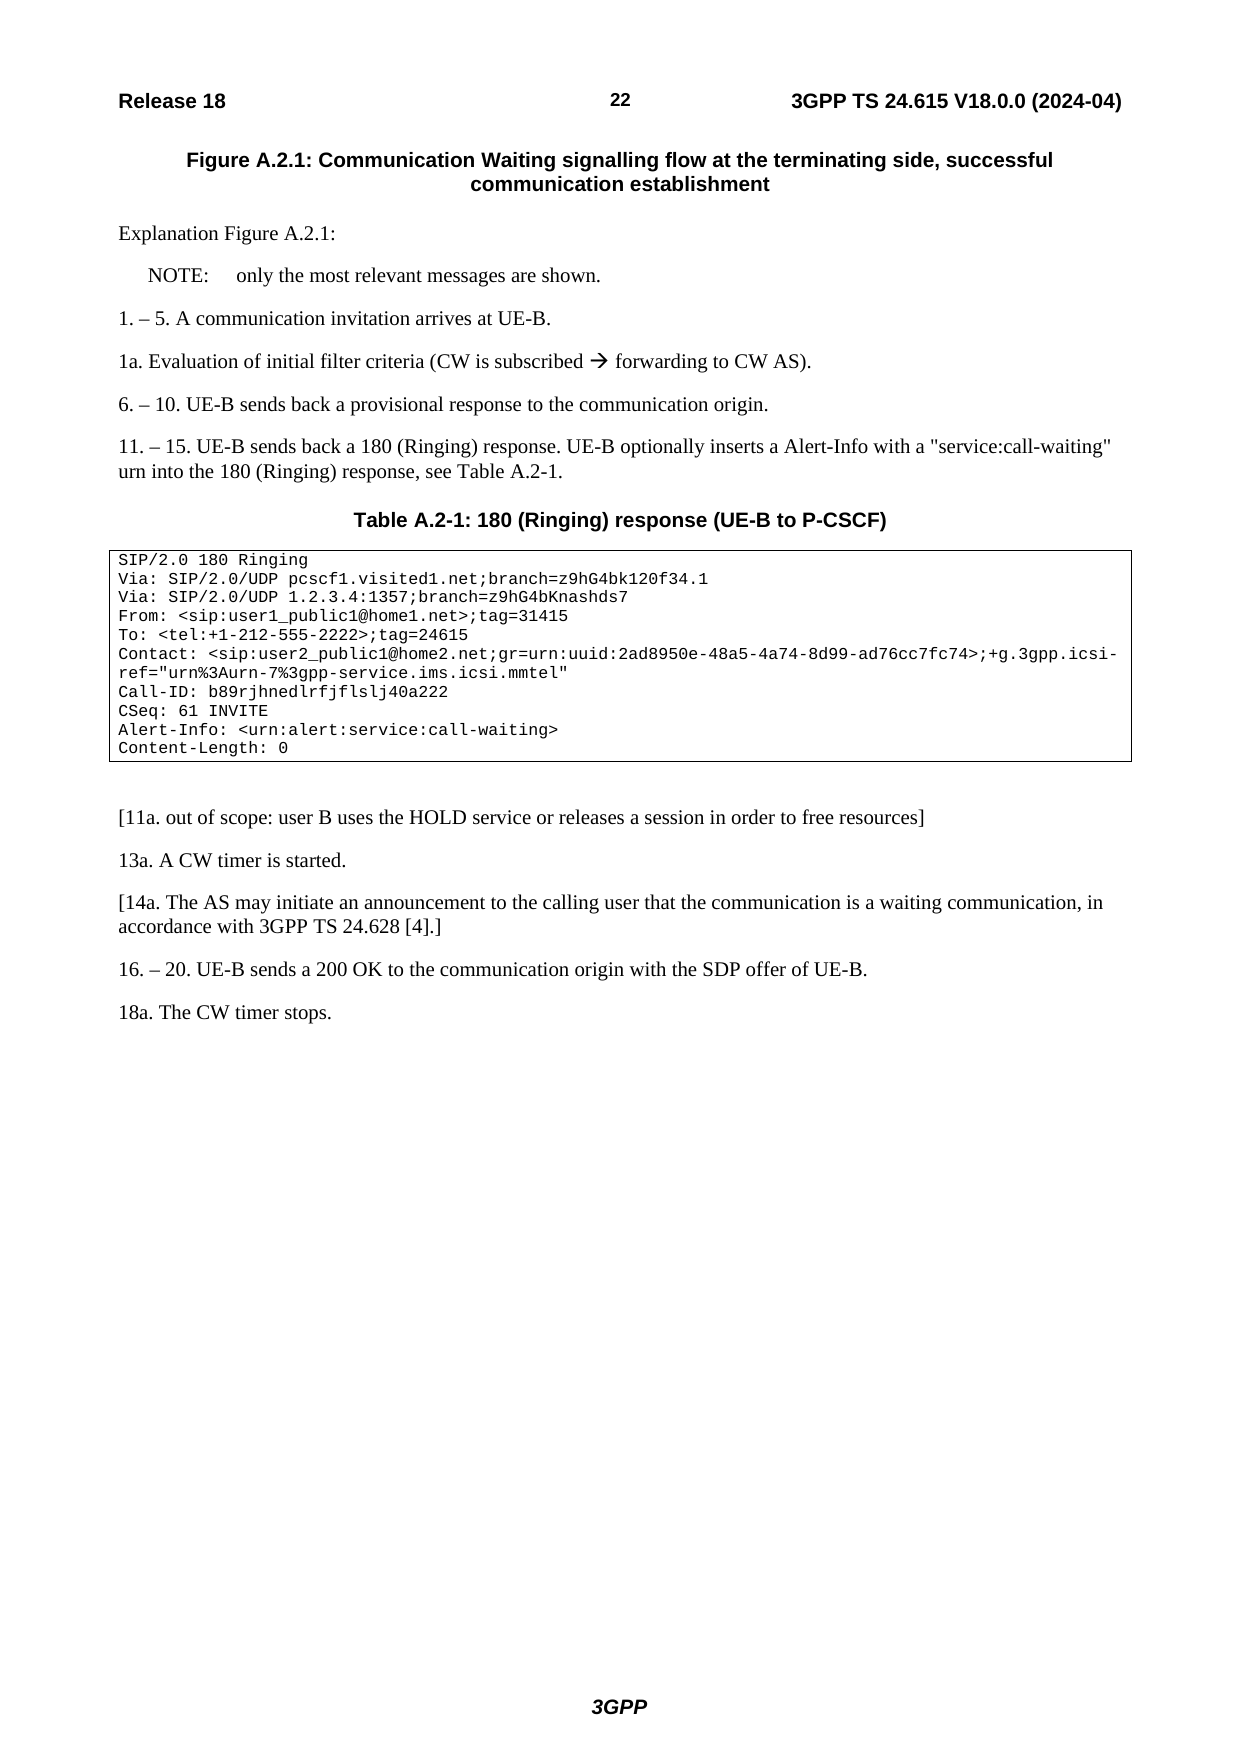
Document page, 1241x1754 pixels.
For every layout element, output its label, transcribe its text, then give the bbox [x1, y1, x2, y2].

text 6. – 10. UE-B sends back a provisional response to the communication origin. [118, 392, 1122, 416]
text Content-Length: 0 [110, 739, 1131, 761]
text CSeq: 61 INVITE [118, 702, 1122, 721]
text Contact: <sip:user2_public1@home2.net;gr=urn:uuid:2ad8950e-48a5-4a74-8d99-ad76cc7fc74>;+g.3gpp.icsi-ref="urn%3Aurn-7%3gpp-service.ims.icsi.mmtel" [118, 646, 1122, 683]
text Table A.2-1: 180 (Ringing) response (UE-B to P-CSCF) [118, 508, 1122, 532]
text 18a. The CW timer stops. [118, 1000, 1122, 1024]
text From: <sip:user1_public1@home1.net>;tag=31415 [118, 608, 1122, 627]
text 1. – 5. A communication invitation arrives at UE-B. [118, 306, 1122, 330]
text Call-ID: b89rjhnedlrfjflslj40a222 [118, 683, 1122, 702]
text [14a. The AS may initiate an announcement to the calling user that the communication is a waiting communication, in accordance with 3GPP TS 24.628 [4].] [118, 890, 1122, 938]
text NOTE: only the most relevant messages are shown. [148, 263, 1122, 287]
text Alert-Info: <urn:alert:service:call-waiting> [118, 721, 1122, 739]
text Via: SIP/2.0/UDP 1.2.3.4:1357;branch=z9hG4bKnashds7 [118, 589, 1122, 608]
text 1a. Evaluation of initial filter criteria (CW is subscribed forwarding to CW AS). [118, 349, 1122, 373]
text 11. – 15. UE-B sends back a 180 (Ringing) response. UE-B optionally inserts a Alert-Info with a "service:call-waiting" urn into the 180 (Ringing) response, see Table A.2-1. [118, 434, 1122, 483]
text Via: SIP/2.0/UDP pcscf1.visited1.net;branch=z9hG4bk120f34.1 [118, 570, 1122, 589]
text SIP/2.0 180 Ringing [110, 551, 1131, 570]
text . A CW timer is started. [118, 847, 1122, 872]
text 16. – 20. UE-B sends a 200 OK to the communication origin with the SDP offer of UE-B. [118, 957, 1122, 981]
text Explanation Figure A.2.1: [118, 220, 1122, 244]
text To: <tel:+1-212-555-2222>;tag=24615 [118, 627, 1122, 646]
text Figure A.2.1: Communication Waiting signalling flow at the terminating side, successful communication establishment [118, 147, 1122, 195]
text [11a. out of scope: user B uses the HOLD service or releases a session in order to free resources] [118, 805, 1122, 829]
